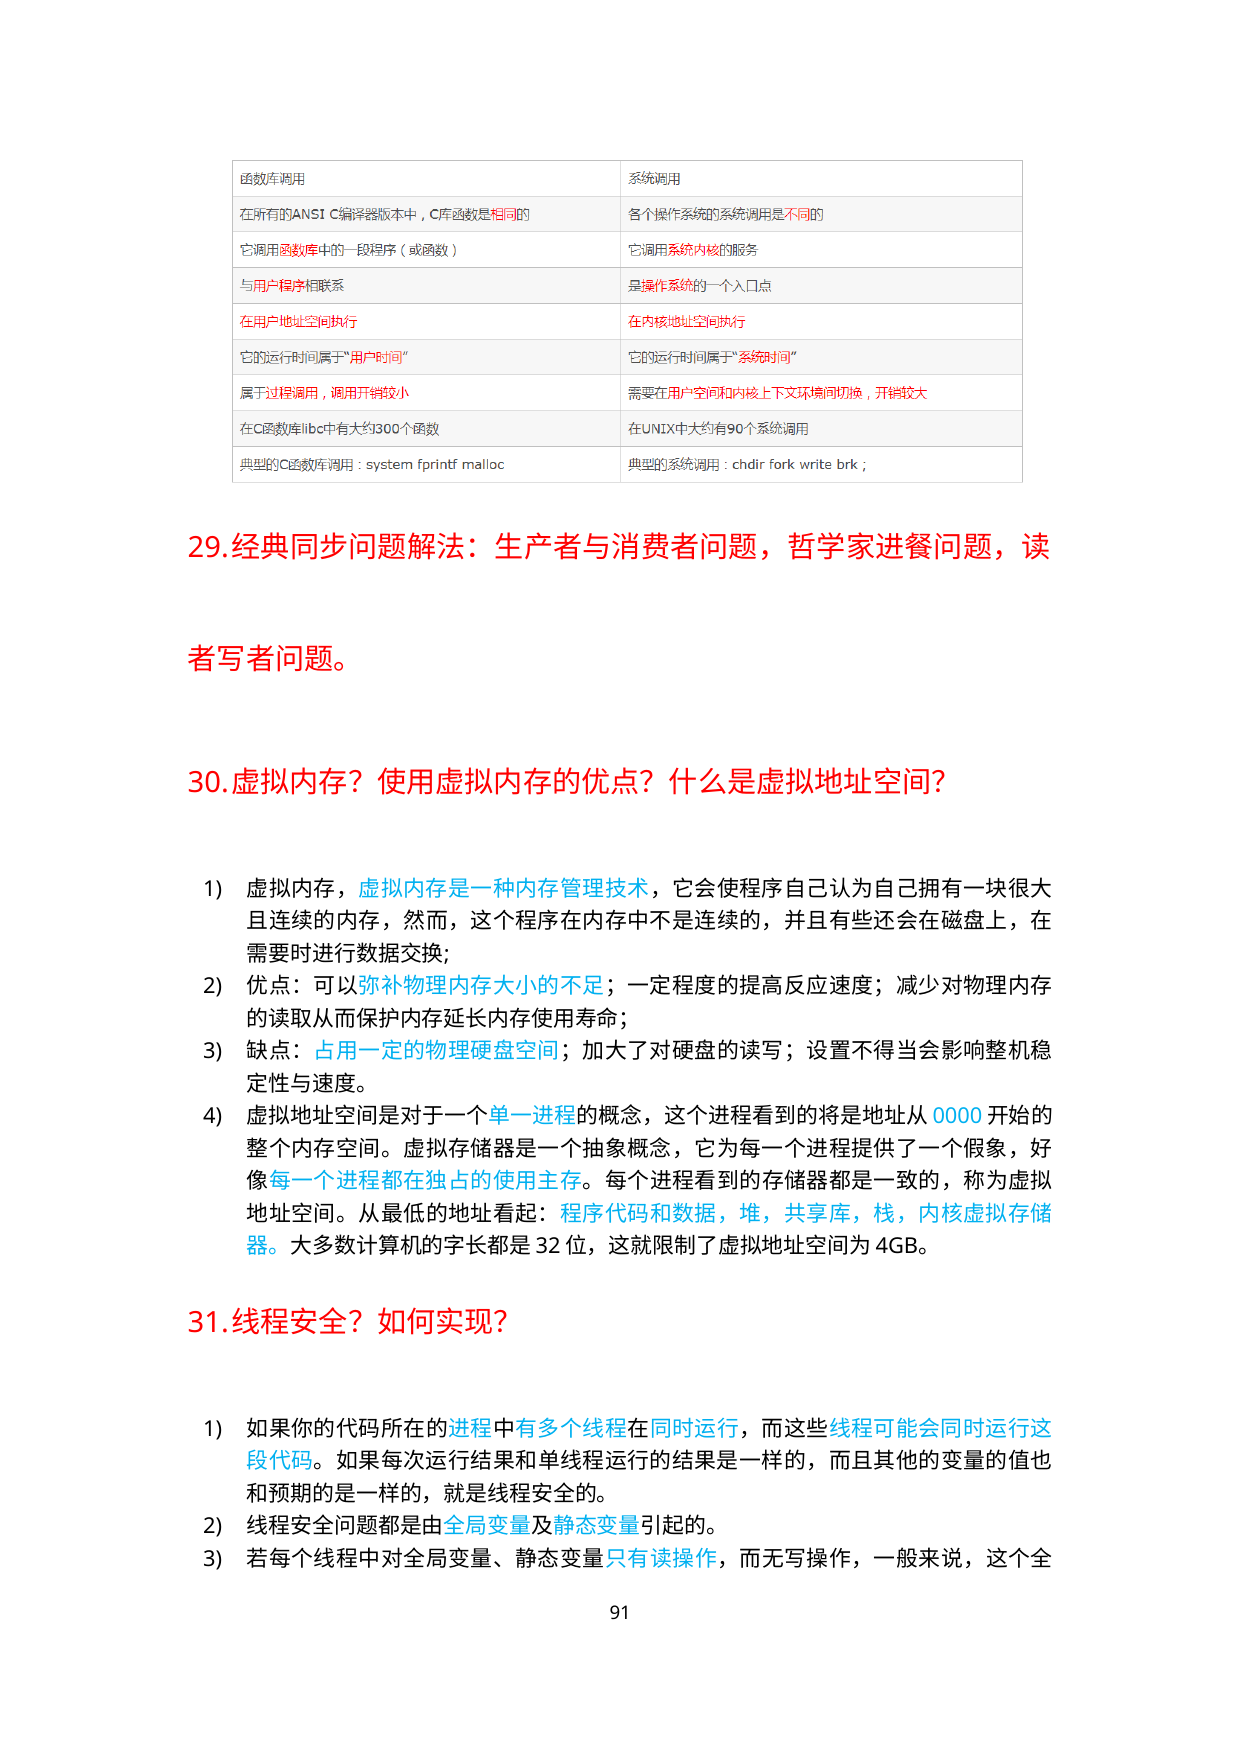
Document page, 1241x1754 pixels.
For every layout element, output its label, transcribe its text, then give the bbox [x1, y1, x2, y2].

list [203, 1540, 1053, 1573]
list 虚拟地址空间是对于一个单一进程的概念，这个进程看到的将是地址从0000开始的整个内存空间。虚拟存储器是一个抽象概念，它为每一个进程提供了一个假象，好像每一个进程都在独占的使用主存。每个进程看到的存储器都是一致的，称为虚拟地址空间。从最低的地址看起：程序代码和数据，堆，共享库，栈，内核虚拟存储器。大多数计算机的字长都是32位，这就限制了虚拟地址空间为4GB。 [203, 1098, 1053, 1260]
list 线程安全问题都是由全局变量及静态变量引起的。 [203, 1508, 1053, 1540]
list 优点：可以弥补物理内存大小的不足；一定程度的提高反应速度；减少对物理内存的读取从而保护内存延长内存使用寿命； [203, 968, 1053, 1033]
list 虚拟内存，虚拟内存是一种内存管理技术，它会使程序自己认为自己拥有一块很大且连续的内存，然而，这个程序在内存中不是连续的，并且有些还会在磁盘上，在需要时进行数据交换; [203, 870, 1053, 968]
picture [231, 159, 1024, 483]
subtitle 虚拟内存？使用虚拟内存的优点？什么是虚拟地址空间？ [187, 747, 1053, 812]
list 如果你的代码所在的进程中有多个线程在同时运行，而这些线程可能会同时运行这段代码。如果每次运行结果和单线程运行的结果是一样的，而且其他的变量的值也和预期的是一样的，就是线程安全的。 [203, 1410, 1053, 1508]
list 缺点：占用一定的物理硬盘空间；加大了对硬盘的读写；设置不得当会影响整机稳定性与速度。 [203, 1033, 1053, 1098]
subtitle 经典同步问题解法：生产者与消费者问题，哲学家进餐问题，读者写者问题。 [187, 512, 1053, 689]
subtitle 线程安全？如何实现？ [187, 1287, 1053, 1352]
picture [810, 1207, 821, 1212]
